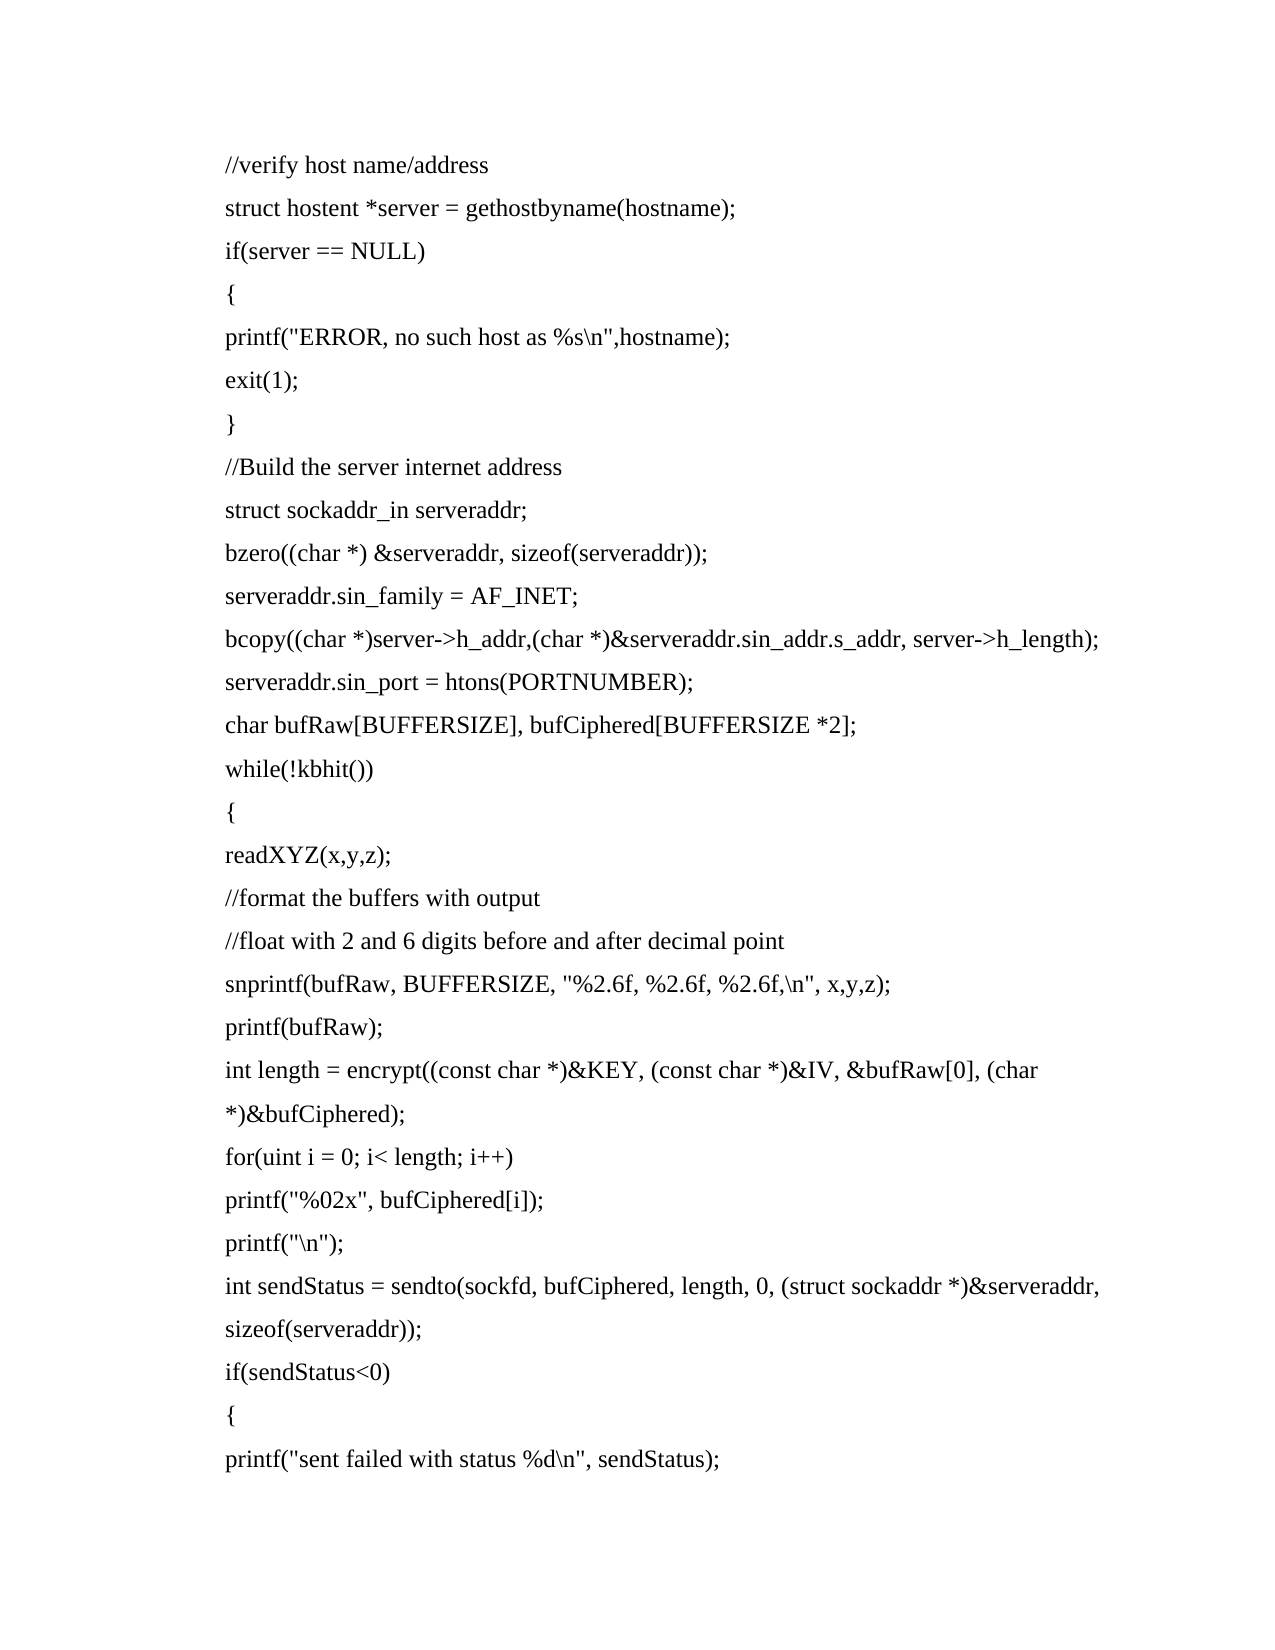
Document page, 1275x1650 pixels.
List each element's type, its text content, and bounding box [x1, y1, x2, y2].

list if(server == NULL) [225, 236, 1125, 265]
list for(uint i = 0; i< length; i++) [225, 1142, 1125, 1171]
list { [225, 1401, 1125, 1429]
list exit(1); [225, 366, 1125, 394]
list *)&bufCiphered); [225, 1099, 1125, 1127]
list struct hostent *server = gethostbyname(hostname); [225, 193, 1125, 222]
list char bufRaw[BUFFERSIZE], bufCiphered[BUFFERSIZE *2]; [225, 711, 1125, 739]
list snprintf(bufRaw, BUFFERSIZE, "%2.6f, %2.6f, %2.6f,\n", x,y,z); [225, 969, 1125, 998]
list //verify host name/address [225, 150, 1125, 179]
list //float with 2 and 6 digits before and after decimal point [225, 926, 1125, 955]
list int sendStatus = sendto(sockfd, bufCiphered, length, 0, (struct sockaddr *)&serveraddr, [225, 1271, 1125, 1300]
list struct sockaddr_in serveraddr; [225, 495, 1125, 524]
list serveraddr.sin_port = htons(PORTNUMBER); [225, 667, 1125, 696]
list bcopy((char *)server->h_addr,(char *)&serveraddr.sin_addr.s_addr, server->h_length); [225, 624, 1125, 653]
list printf("\n"); [225, 1228, 1125, 1257]
list //Build the server internet address [225, 452, 1125, 481]
list printf("%02x", bufCiphered[i]); [225, 1185, 1125, 1214]
list sizeof(serveraddr)); [225, 1314, 1125, 1343]
list serveraddr.sin_family = AF_INET; [225, 581, 1125, 610]
list readXYZ(x,y,z); [225, 840, 1125, 869]
list //format the buffers with output [225, 883, 1125, 912]
list printf("ERROR, no such host as %s\n",hostname); [225, 322, 1125, 351]
list if(sendStatus<0) [225, 1357, 1125, 1386]
list printf(bufRaw); [225, 1012, 1125, 1041]
list } [225, 409, 1125, 437]
list bzero((char *) &serveraddr, sizeof(serveraddr)); [225, 538, 1125, 567]
list int length = encrypt((const char *)&KEY, (const char *)&IV, &bufRaw[0], (char [225, 1056, 1125, 1084]
list { [225, 797, 1125, 826]
list printf("sent failed with status %d\n", sendStatus); [225, 1444, 1125, 1472]
list while(!kbhit()) [225, 754, 1125, 782]
list { [225, 279, 1125, 308]
